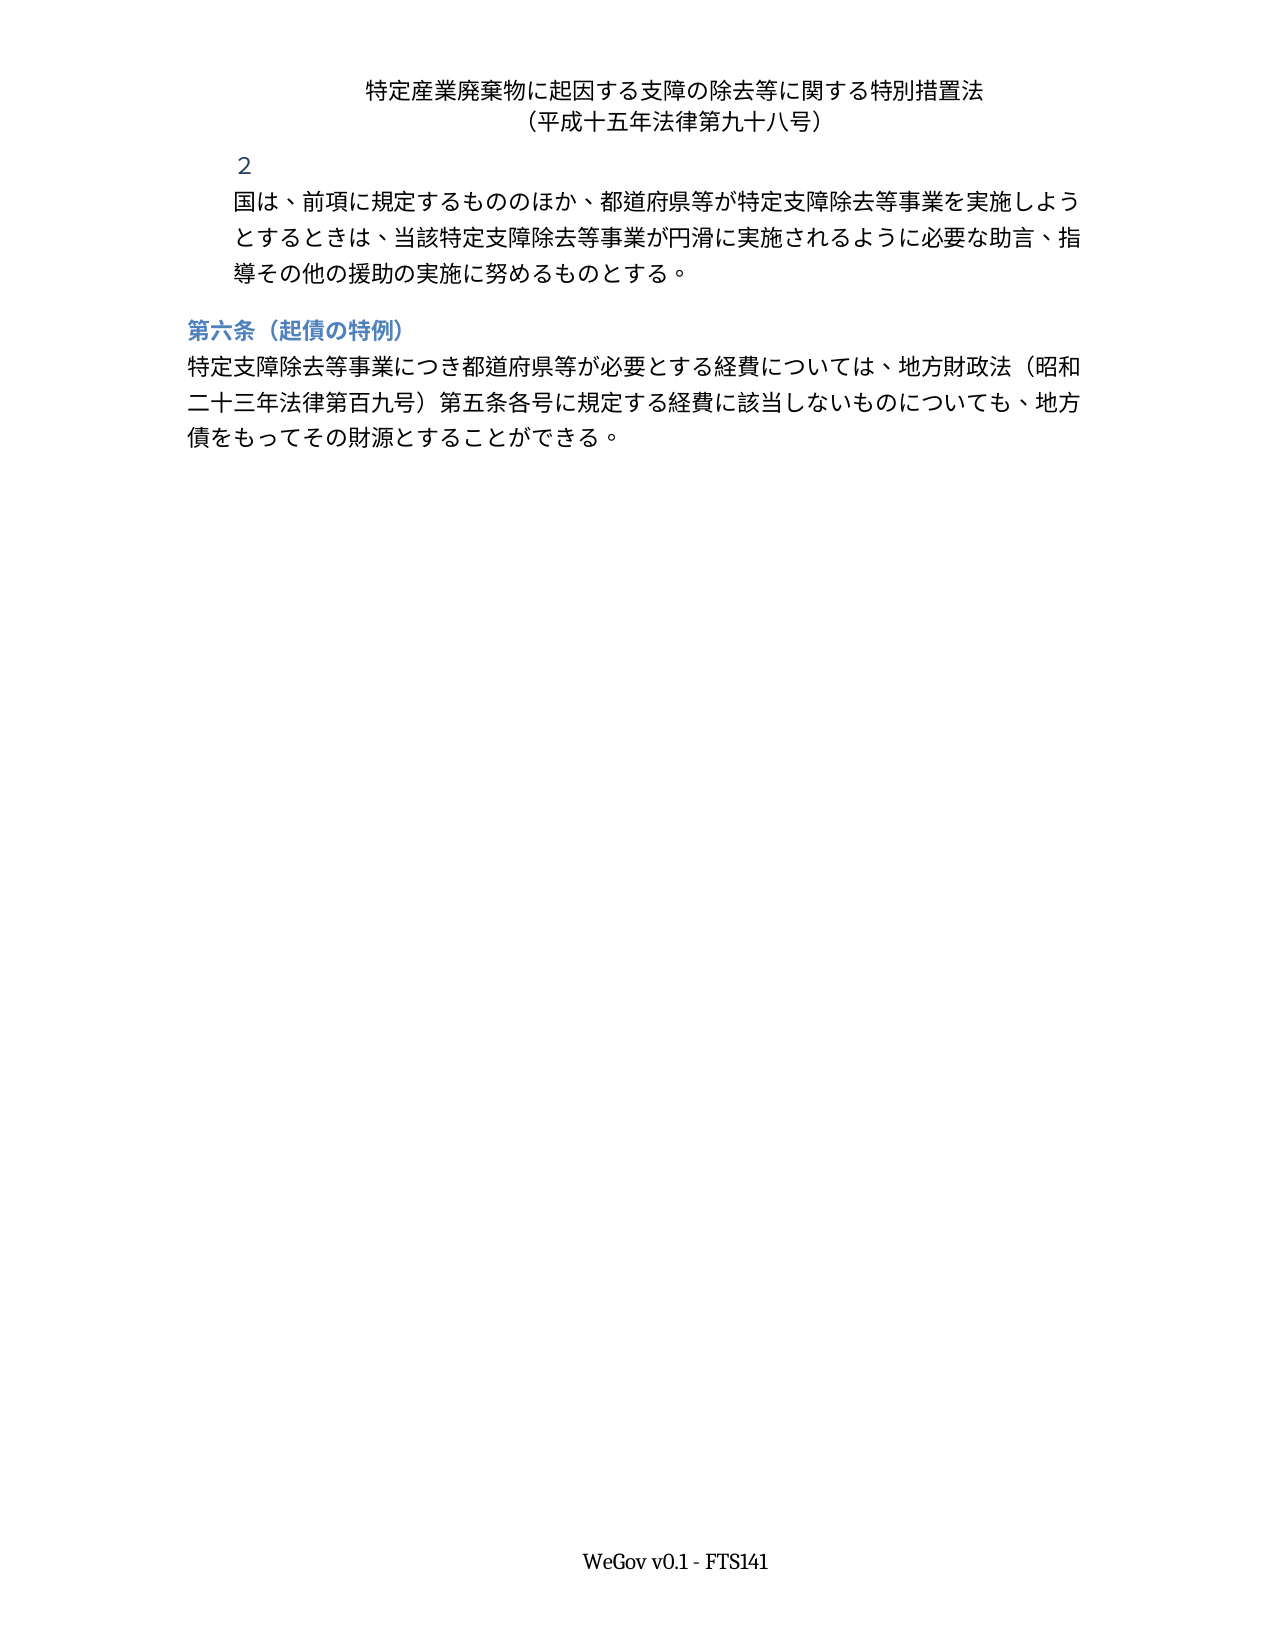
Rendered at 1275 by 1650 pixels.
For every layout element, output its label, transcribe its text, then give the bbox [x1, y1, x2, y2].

text 国は、前項に規定するもののほか、都道府県等が特定支障除去等事業を実施しようとするときは、当該特定支障除去等事業が円滑に実施されるように必要な助言、指導その他の援助の実施に努めるものとする。 [233, 186, 1087, 289]
subtitle 第六条（起債の特例） [187, 314, 1087, 346]
text 特定支障除去等事業につき都道府県等が必要とする経費については、地方財政法（昭和二十三年法律第百九号）第五条各号に規定する経費に該当しないものについても、地方債をもってその財源とすることができる。 [187, 351, 1087, 454]
subtitle ２ [233, 150, 1087, 181]
